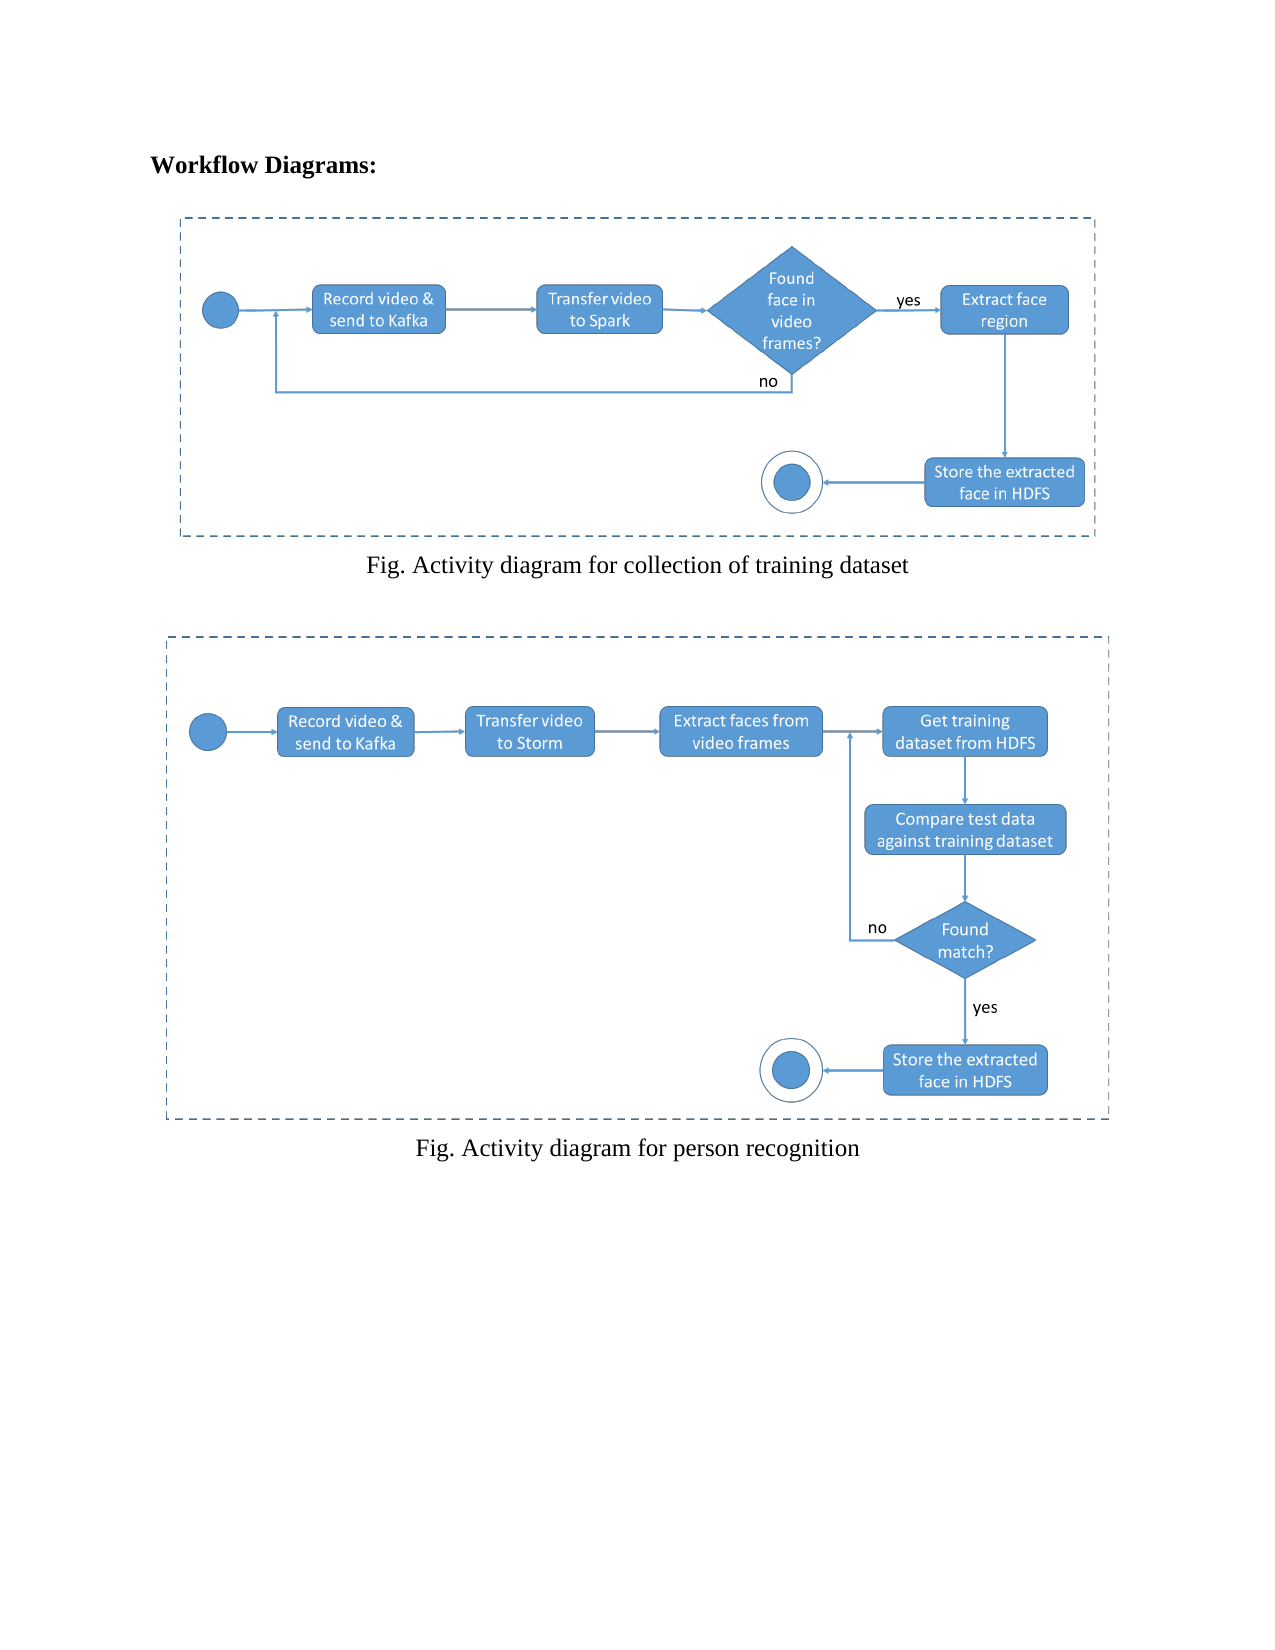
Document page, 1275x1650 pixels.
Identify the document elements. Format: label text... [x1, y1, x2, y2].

text Fig. Activity diagram for collection of training dataset [150, 550, 1125, 579]
text Fig. Activity diagram for person recognition [150, 1133, 1125, 1162]
text Workflow Diagrams: [150, 150, 1125, 179]
picture [179, 217, 1096, 537]
picture [166, 636, 1110, 1120]
